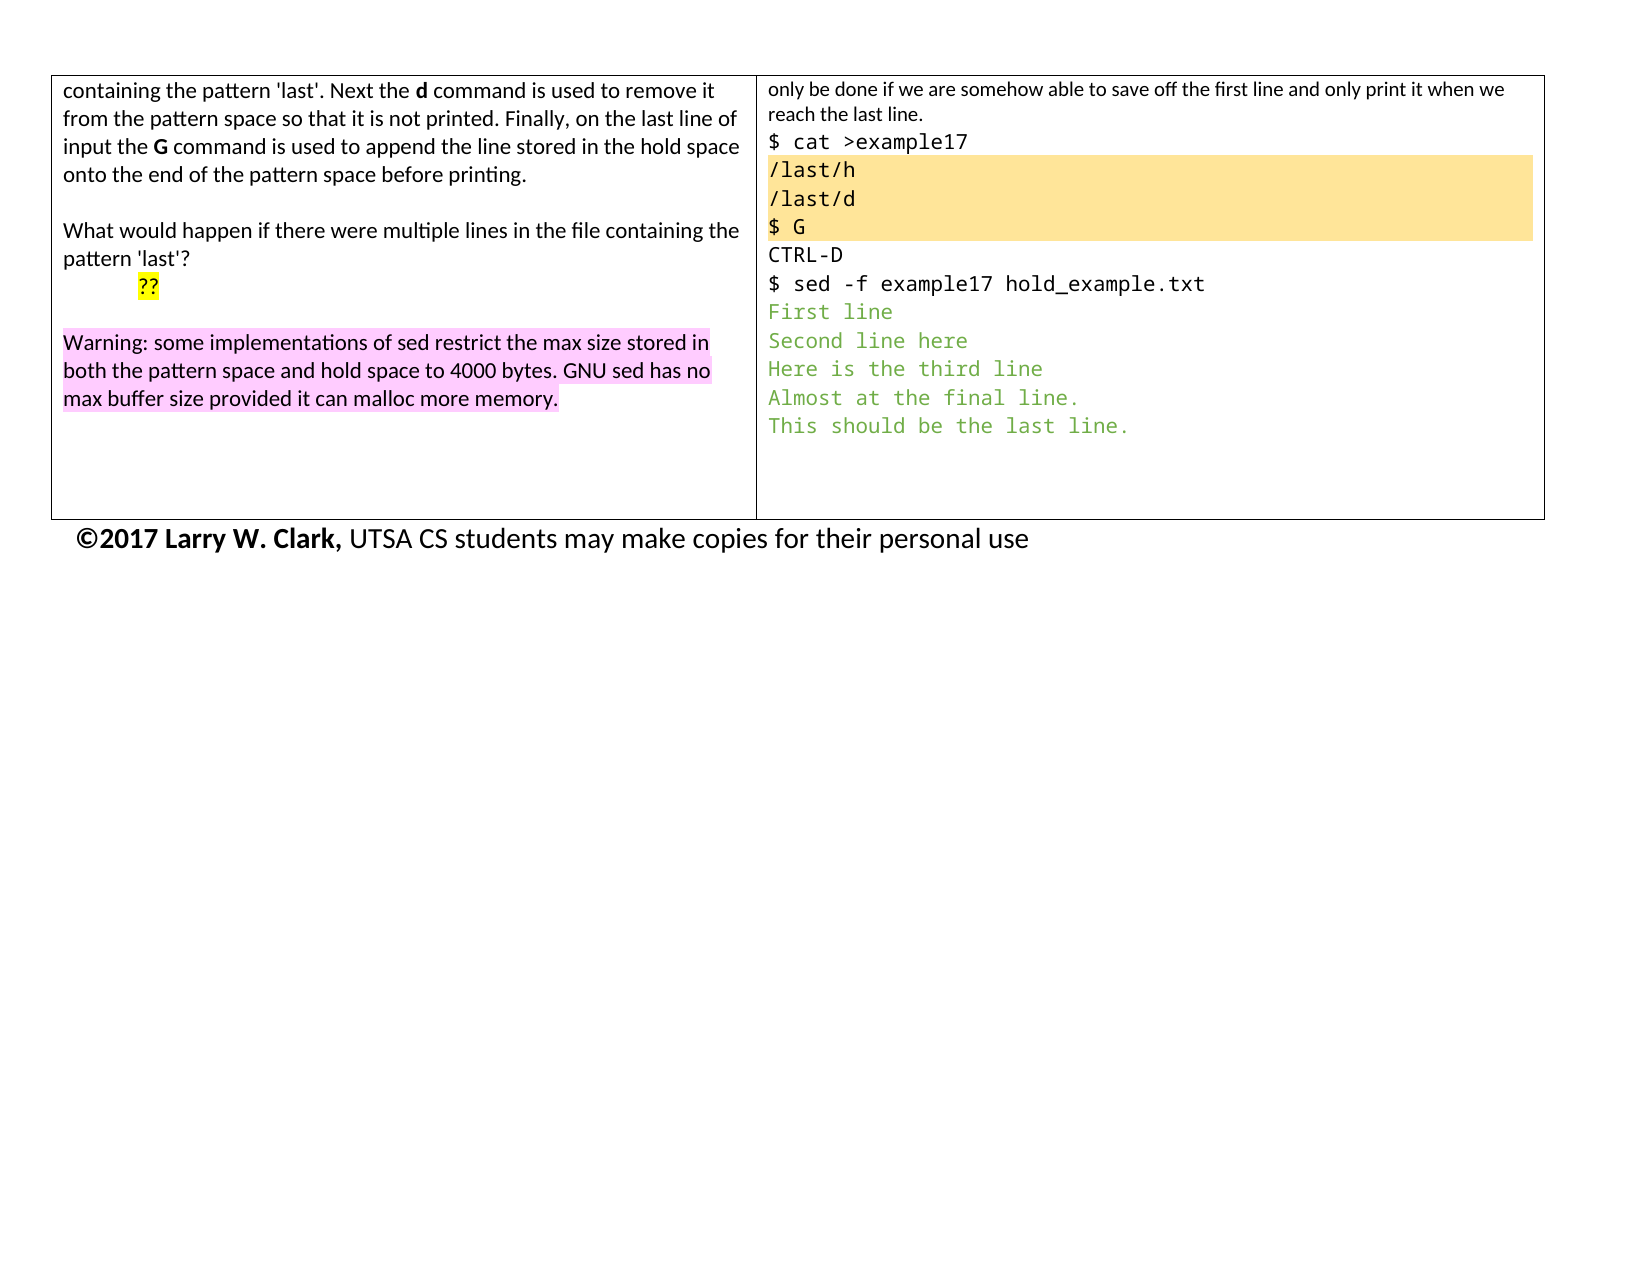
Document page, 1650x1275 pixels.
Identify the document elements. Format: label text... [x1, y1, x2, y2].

text ©2017 Larry W. Clark, UTSA CS students may make copies for their personal use [75, 520, 1575, 556]
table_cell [52, 76, 756, 519]
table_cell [757, 76, 1544, 519]
